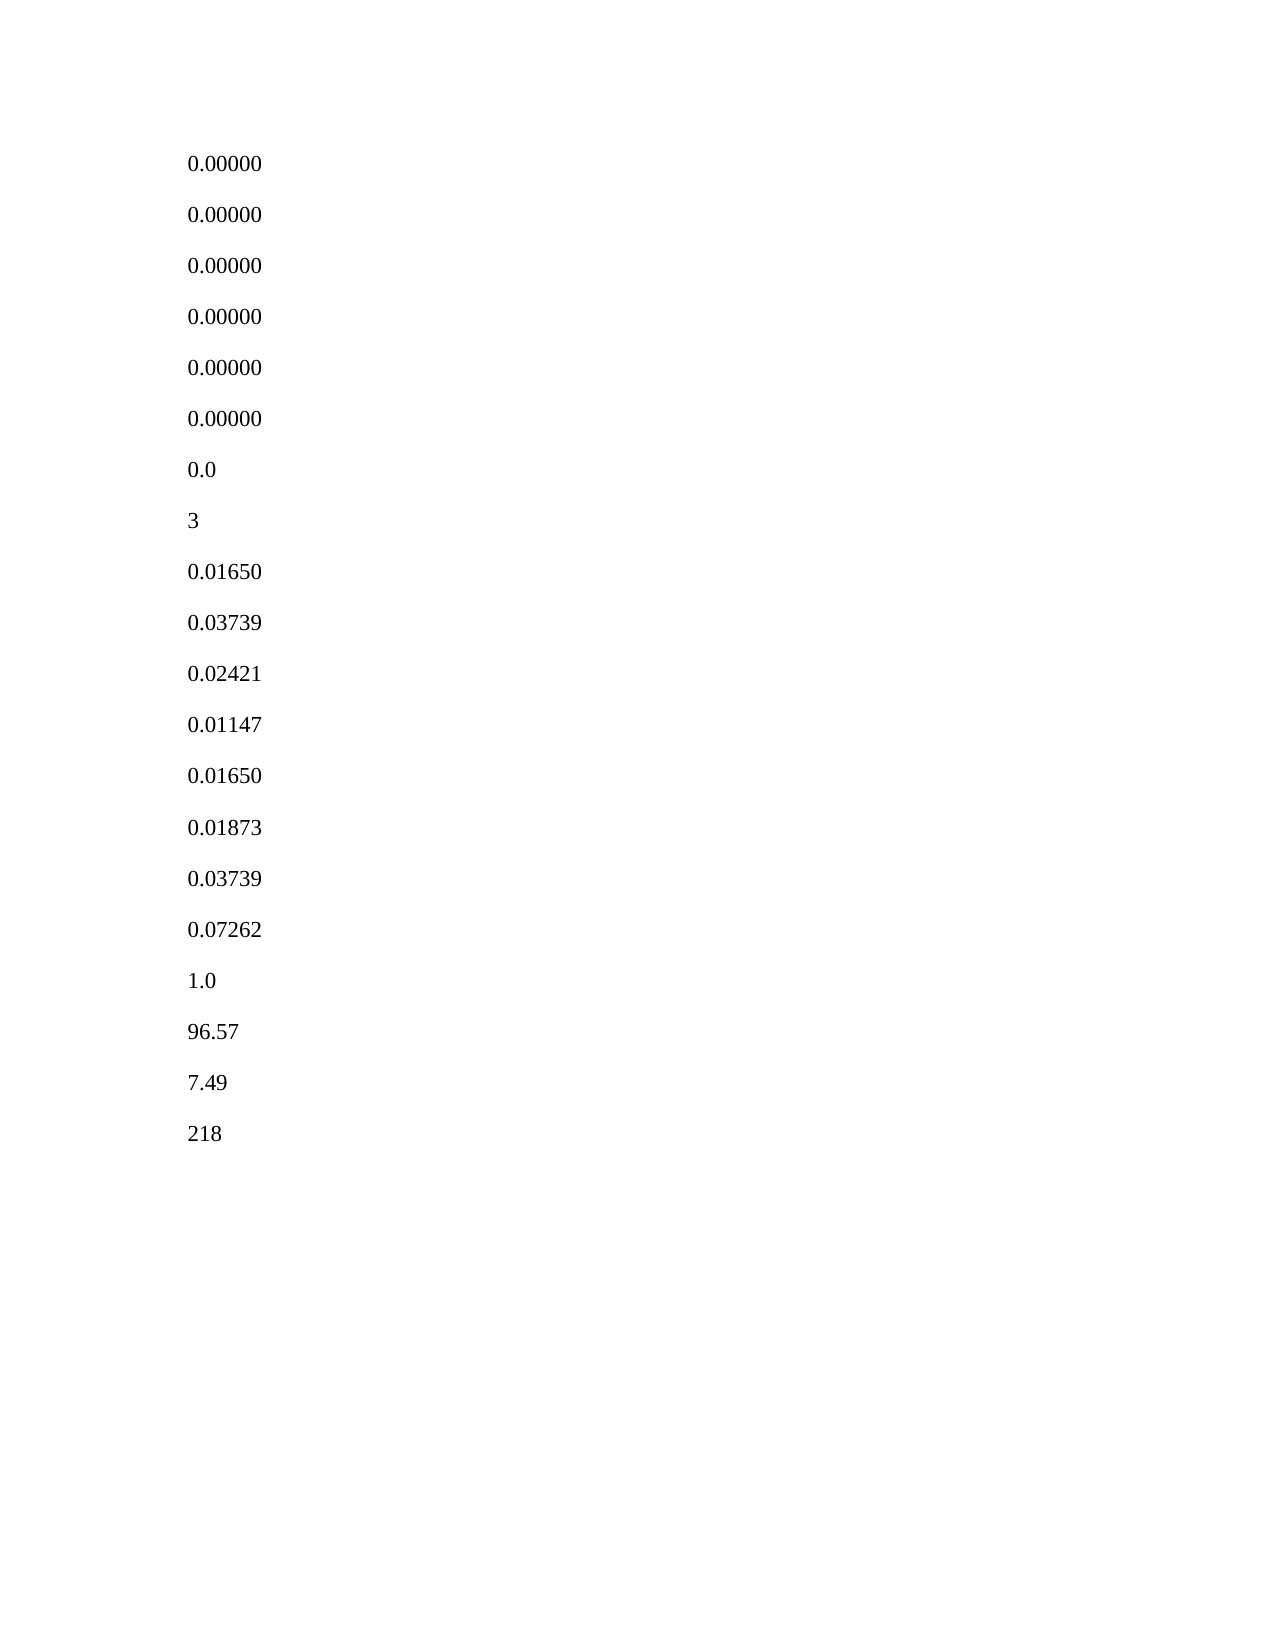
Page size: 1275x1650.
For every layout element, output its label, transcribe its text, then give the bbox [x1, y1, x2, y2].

table_cell 7.49 [176, 1069, 1076, 1120]
table_cell 0.00000 [176, 201, 1076, 252]
table_cell 3 [176, 507, 1076, 558]
table_cell 0.03739 [176, 865, 1076, 916]
table_cell 0.00000 [176, 405, 1076, 456]
table_cell 0.0 [176, 456, 1076, 507]
table_cell 0.00000 [176, 252, 1076, 303]
table_cell 0.00000 [176, 354, 1076, 405]
table_cell 0.02421 [176, 660, 1076, 711]
table_cell 0.00000 [176, 303, 1076, 354]
table_cell 0.03739 [176, 609, 1076, 660]
table_cell 0.01650 [176, 763, 1076, 813]
table_cell 0.01650 [176, 558, 1076, 609]
table_cell 96.57 [176, 1018, 1076, 1069]
table_cell 0.07262 [176, 916, 1076, 967]
table_cell 0.01873 [176, 814, 1076, 864]
table_cell 1.0 [176, 967, 1076, 1018]
table_cell 0.01147 [176, 711, 1076, 762]
table_cell 0.00000 [176, 150, 1076, 201]
table_cell 218 [176, 1120, 1076, 1171]
